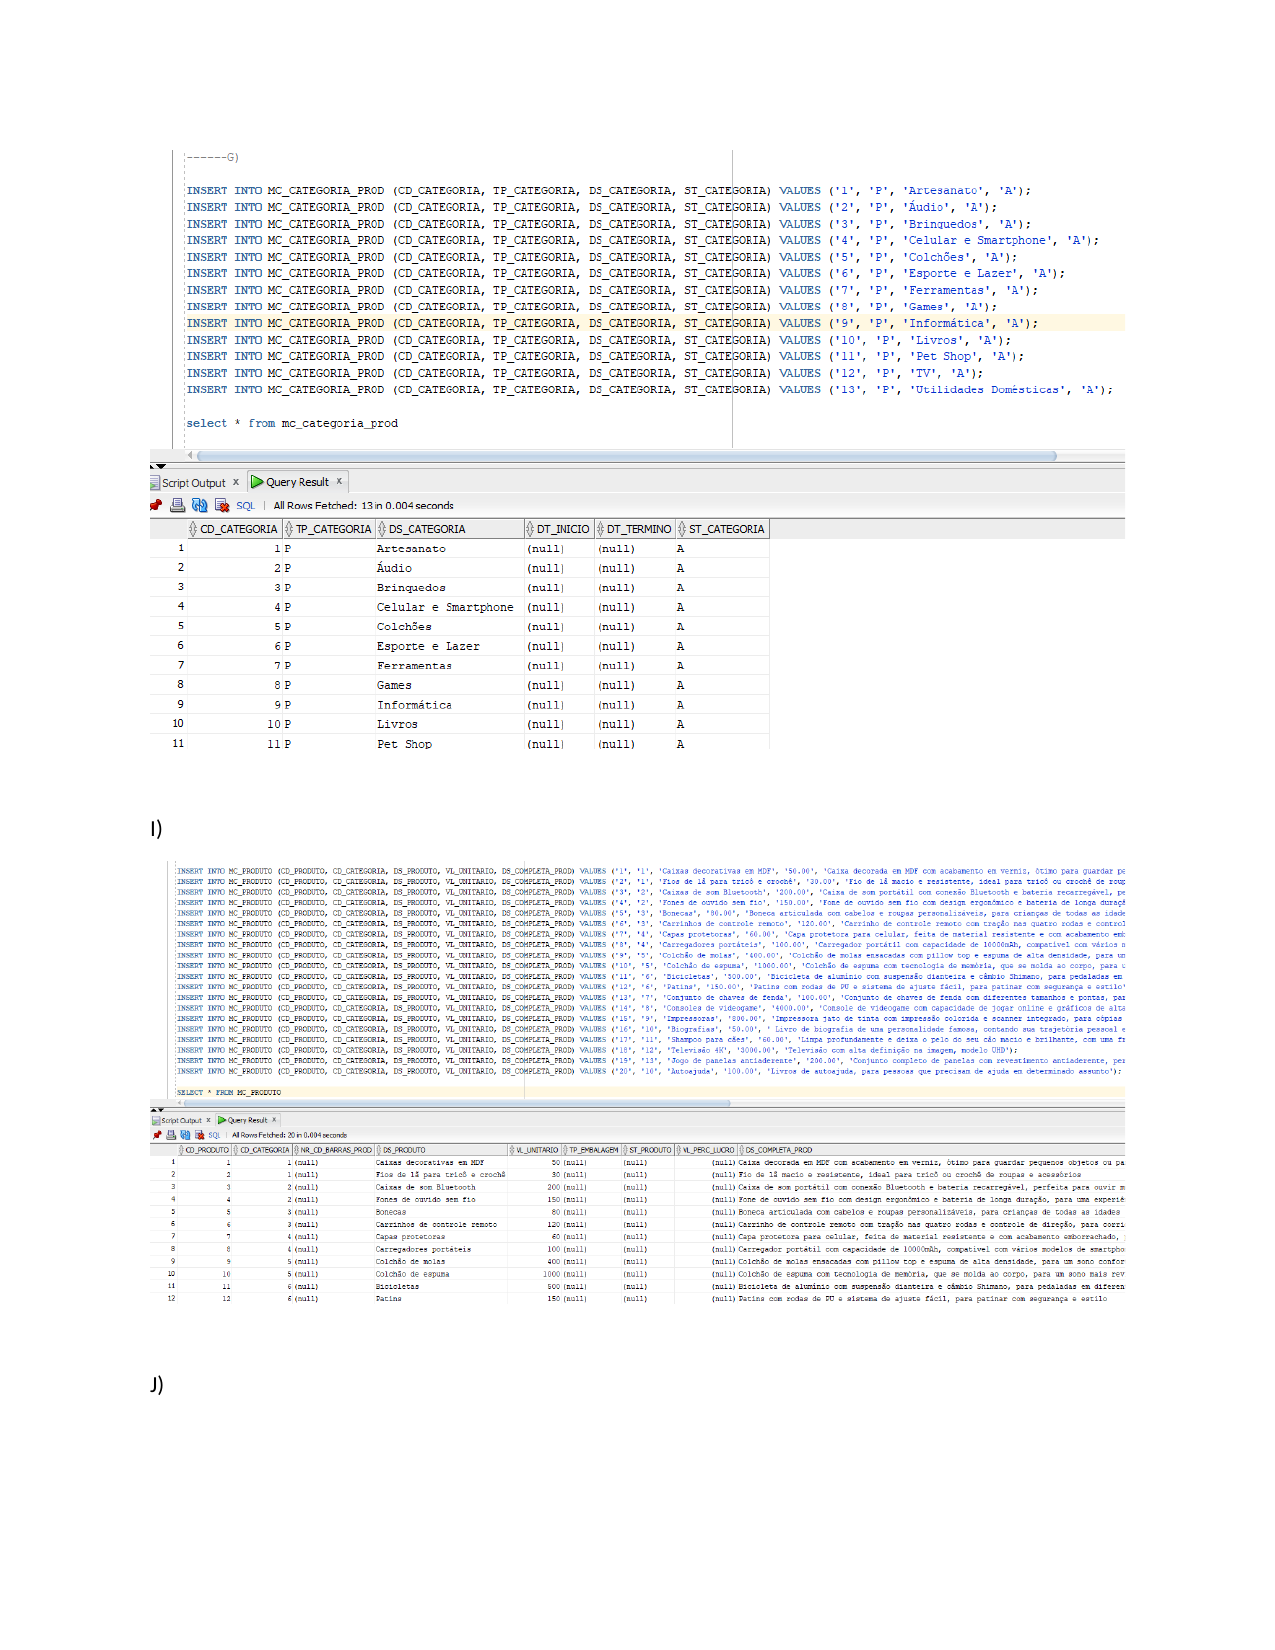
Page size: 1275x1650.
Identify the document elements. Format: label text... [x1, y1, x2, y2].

picture [150, 861, 1125, 1304]
text I) [150, 814, 1125, 842]
picture [150, 150, 1125, 749]
text J) [150, 1370, 1125, 1398]
